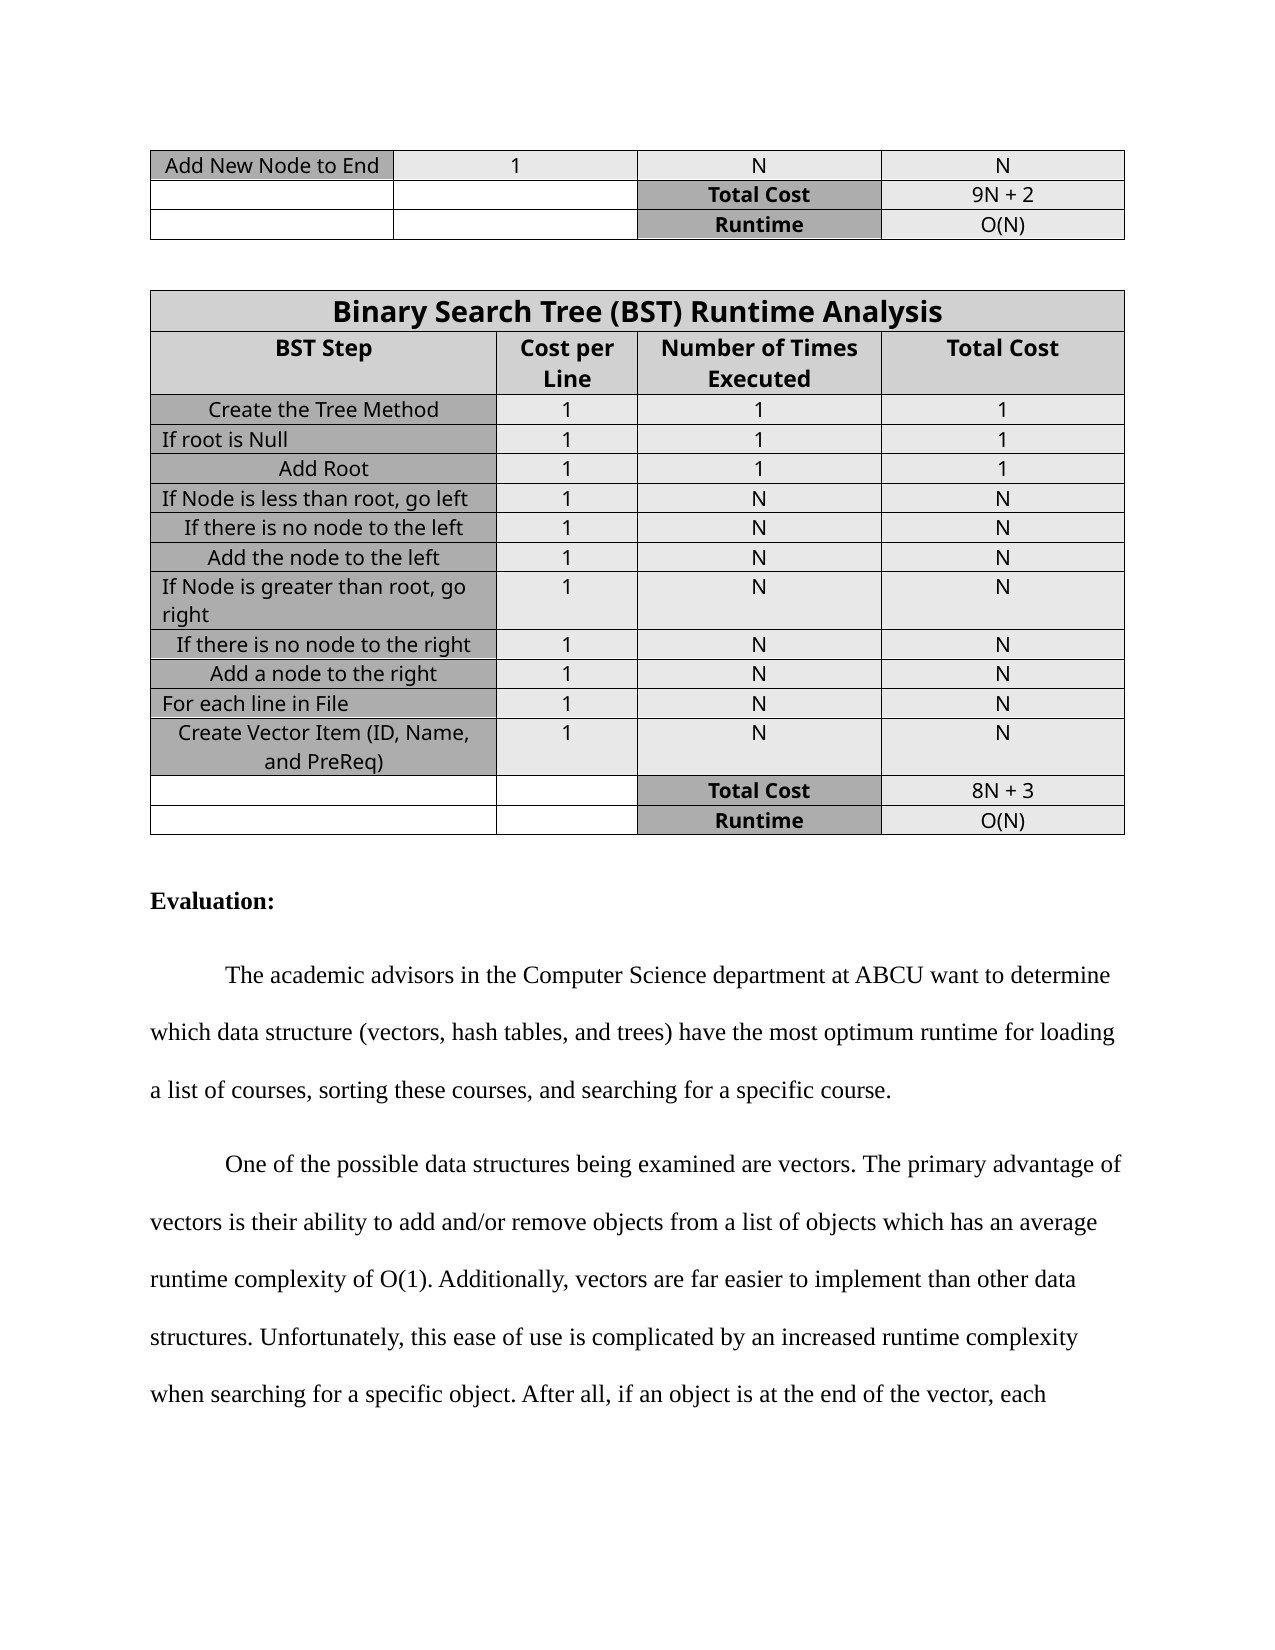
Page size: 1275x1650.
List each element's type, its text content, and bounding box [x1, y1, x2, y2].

table_cell 1 [497, 425, 637, 453]
table_cell [394, 210, 637, 238]
table_cell [151, 181, 393, 209]
table_cell 1 [882, 425, 1124, 453]
table_cell N [638, 660, 881, 688]
table_cell Total Cost [882, 332, 1124, 394]
table_cell Add the node to the left [151, 543, 496, 571]
table_cell N [882, 572, 1124, 629]
table_cell 1 [882, 395, 1124, 424]
table_cell 1 [497, 660, 637, 688]
table_cell Runtime [638, 210, 881, 238]
table_cell N [638, 484, 881, 512]
table_cell 1 [497, 484, 637, 512]
table_cell Number of Times Executed [638, 332, 881, 394]
table_cell [394, 181, 637, 209]
table_cell 8N + 3 [882, 776, 1124, 805]
table_cell BST Step [151, 332, 496, 394]
table_cell Add a node to the right [151, 660, 496, 688]
table_cell N [882, 151, 1124, 179]
table_cell [151, 776, 496, 805]
table_cell 1 [497, 689, 637, 717]
table_cell N [882, 513, 1124, 542]
table_cell [151, 210, 393, 238]
table_cell If Node is greater than root, go right [151, 572, 496, 629]
table_cell Cost per Line [497, 332, 637, 394]
table_cell N [638, 630, 881, 658]
table_cell N [638, 719, 881, 775]
table_cell N [882, 484, 1124, 512]
table_cell 9N + 2 [882, 181, 1124, 209]
table_cell N [882, 689, 1124, 717]
table_cell Add New Node to End [151, 151, 393, 179]
text The academic advisors in the Computer Science department at ABCU want to determine which data structure (vectors, hash tables, and trees) have the most optimum runtime for loading a list of courses, sorting these courses, and searching for a specific course. [150, 960, 1125, 1104]
table_cell Create the Tree Method [151, 395, 496, 424]
table_cell If Node is less than root, go left [151, 484, 496, 512]
table_cell 1 [394, 151, 637, 179]
table_cell N [882, 630, 1124, 658]
table_cell N [638, 543, 881, 571]
table_cell If there is no node to the right [151, 630, 496, 658]
table_cell If root is Null [151, 425, 496, 453]
table_cell O(N) [882, 806, 1124, 834]
table_cell 1 [497, 719, 637, 775]
table_cell 1 [638, 454, 881, 483]
table_cell N [638, 689, 881, 717]
table_cell For each line in File [151, 689, 496, 717]
table_cell 1 [497, 454, 637, 483]
table_cell O(N) [882, 210, 1124, 238]
table_cell N [638, 513, 881, 542]
table_cell Total Cost [638, 181, 881, 209]
table_cell 1 [497, 572, 637, 629]
table_cell If there is no node to the left [151, 513, 496, 542]
table_cell N [882, 660, 1124, 688]
table_cell Total Cost [638, 776, 881, 805]
table_cell 1 [497, 543, 637, 571]
table_cell Create Vector Item (ID, Name, and PreReq) [151, 719, 496, 775]
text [150, 1149, 1125, 1408]
table_cell [497, 776, 637, 805]
text Evaluation: [150, 886, 1125, 914]
table_cell Runtime [638, 806, 881, 834]
table_cell 1 [882, 454, 1124, 483]
table_header Binary Search Tree (BST) Runtime Analysis [151, 291, 1124, 331]
table_cell 1 [497, 513, 637, 542]
table_cell N [882, 543, 1124, 571]
table_cell 1 [638, 395, 881, 424]
table_cell 1 [638, 425, 881, 453]
table_cell [151, 806, 496, 834]
table_cell N [882, 719, 1124, 775]
table_cell N [638, 572, 881, 629]
table_cell N [638, 151, 881, 179]
table_cell Add Root [151, 454, 496, 483]
table_cell 1 [497, 630, 637, 658]
table_cell 1 [497, 395, 637, 424]
table_cell [497, 806, 637, 834]
